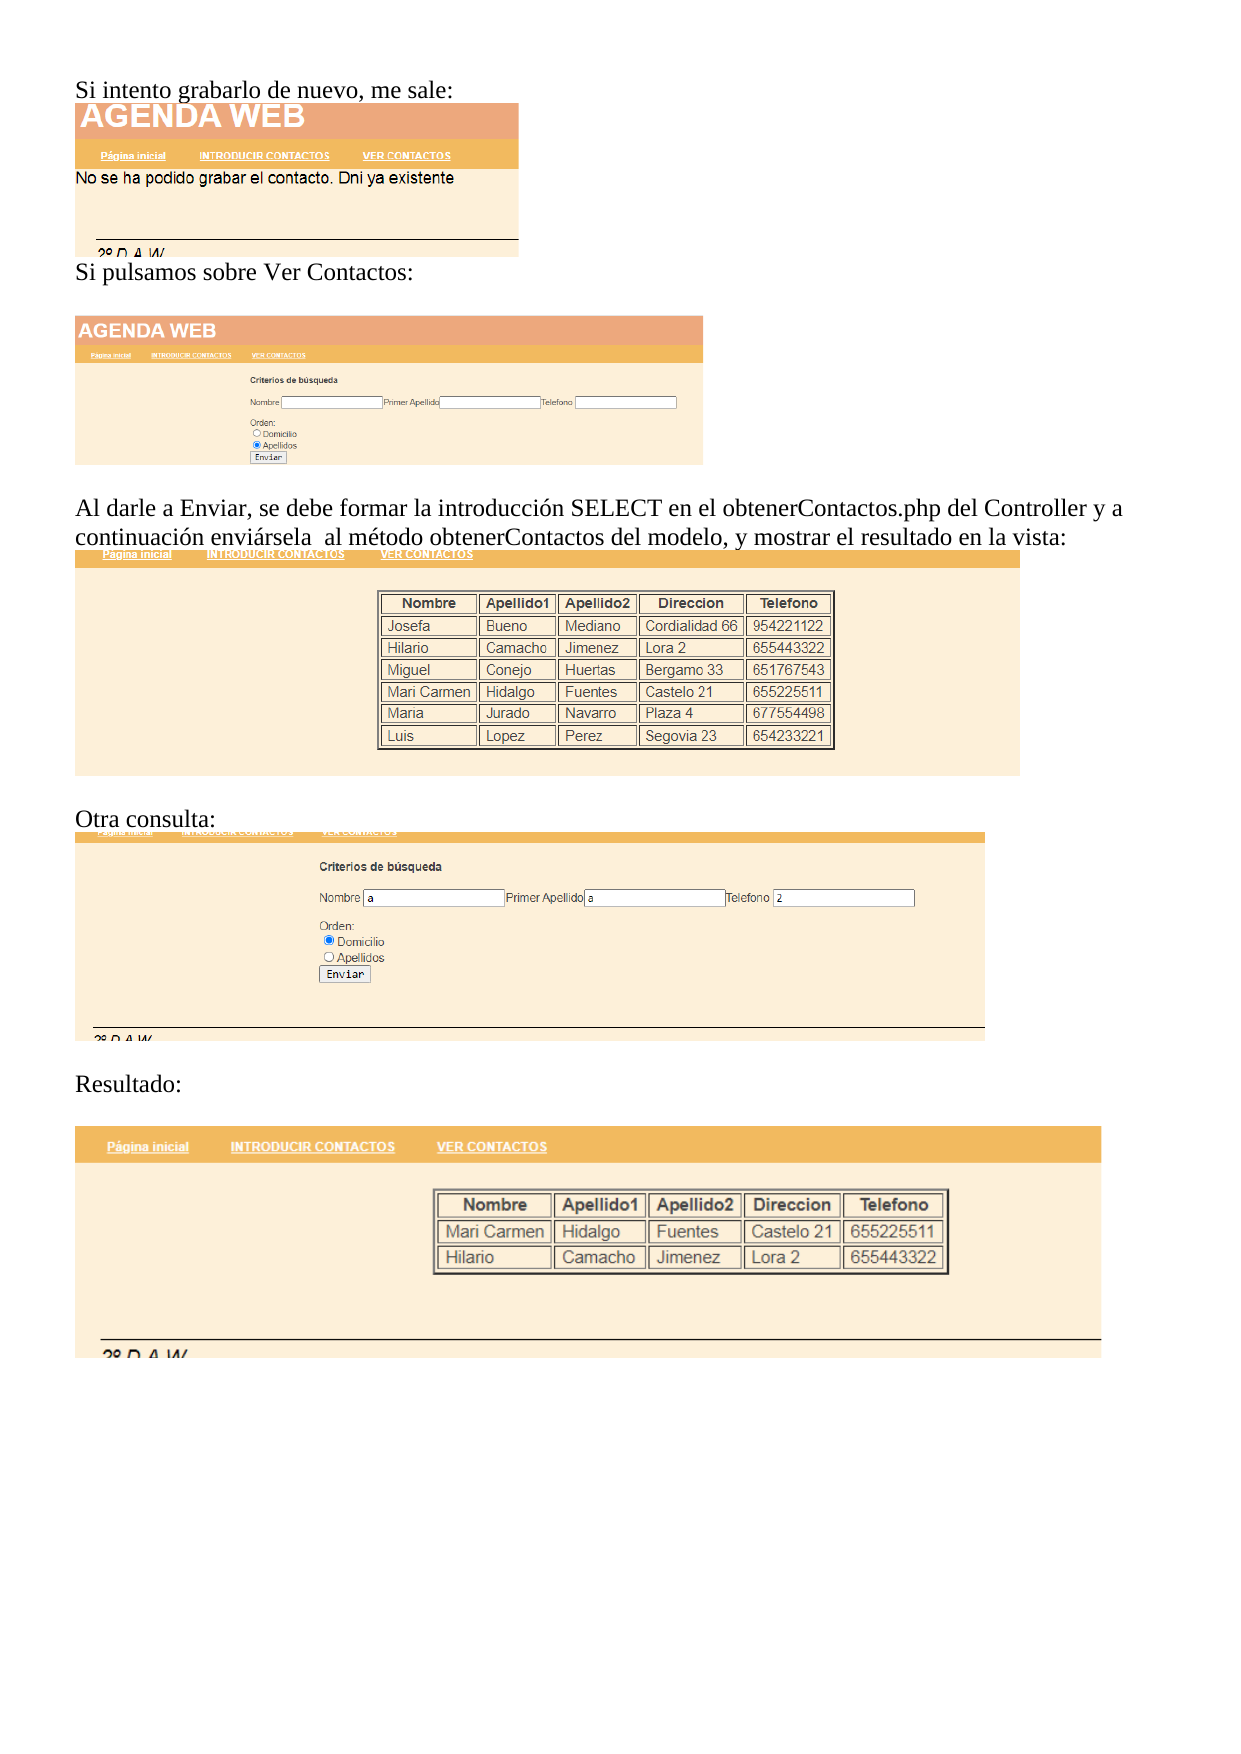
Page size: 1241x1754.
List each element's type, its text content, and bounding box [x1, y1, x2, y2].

picture [75, 1126, 1102, 1358]
text Otra consulta: [75, 804, 1165, 833]
text Si intento grabarlo de nuevo, me sale: [75, 75, 1165, 104]
picture [75, 550, 1020, 776]
picture [75, 314, 704, 465]
text Al darle a Enviar, se debe formar la introducción SELECT en el obtenerContactos.php del Controller y a continuación enviársela al método obtenerContactos del modelo, y mostrar el resultado en la vista: [75, 493, 1165, 550]
text Resultado: [75, 1069, 1165, 1098]
text Si pulsamos sobre Ver Contactos: [75, 257, 1165, 285]
picture [75, 832, 985, 1041]
picture [75, 103, 519, 257]
